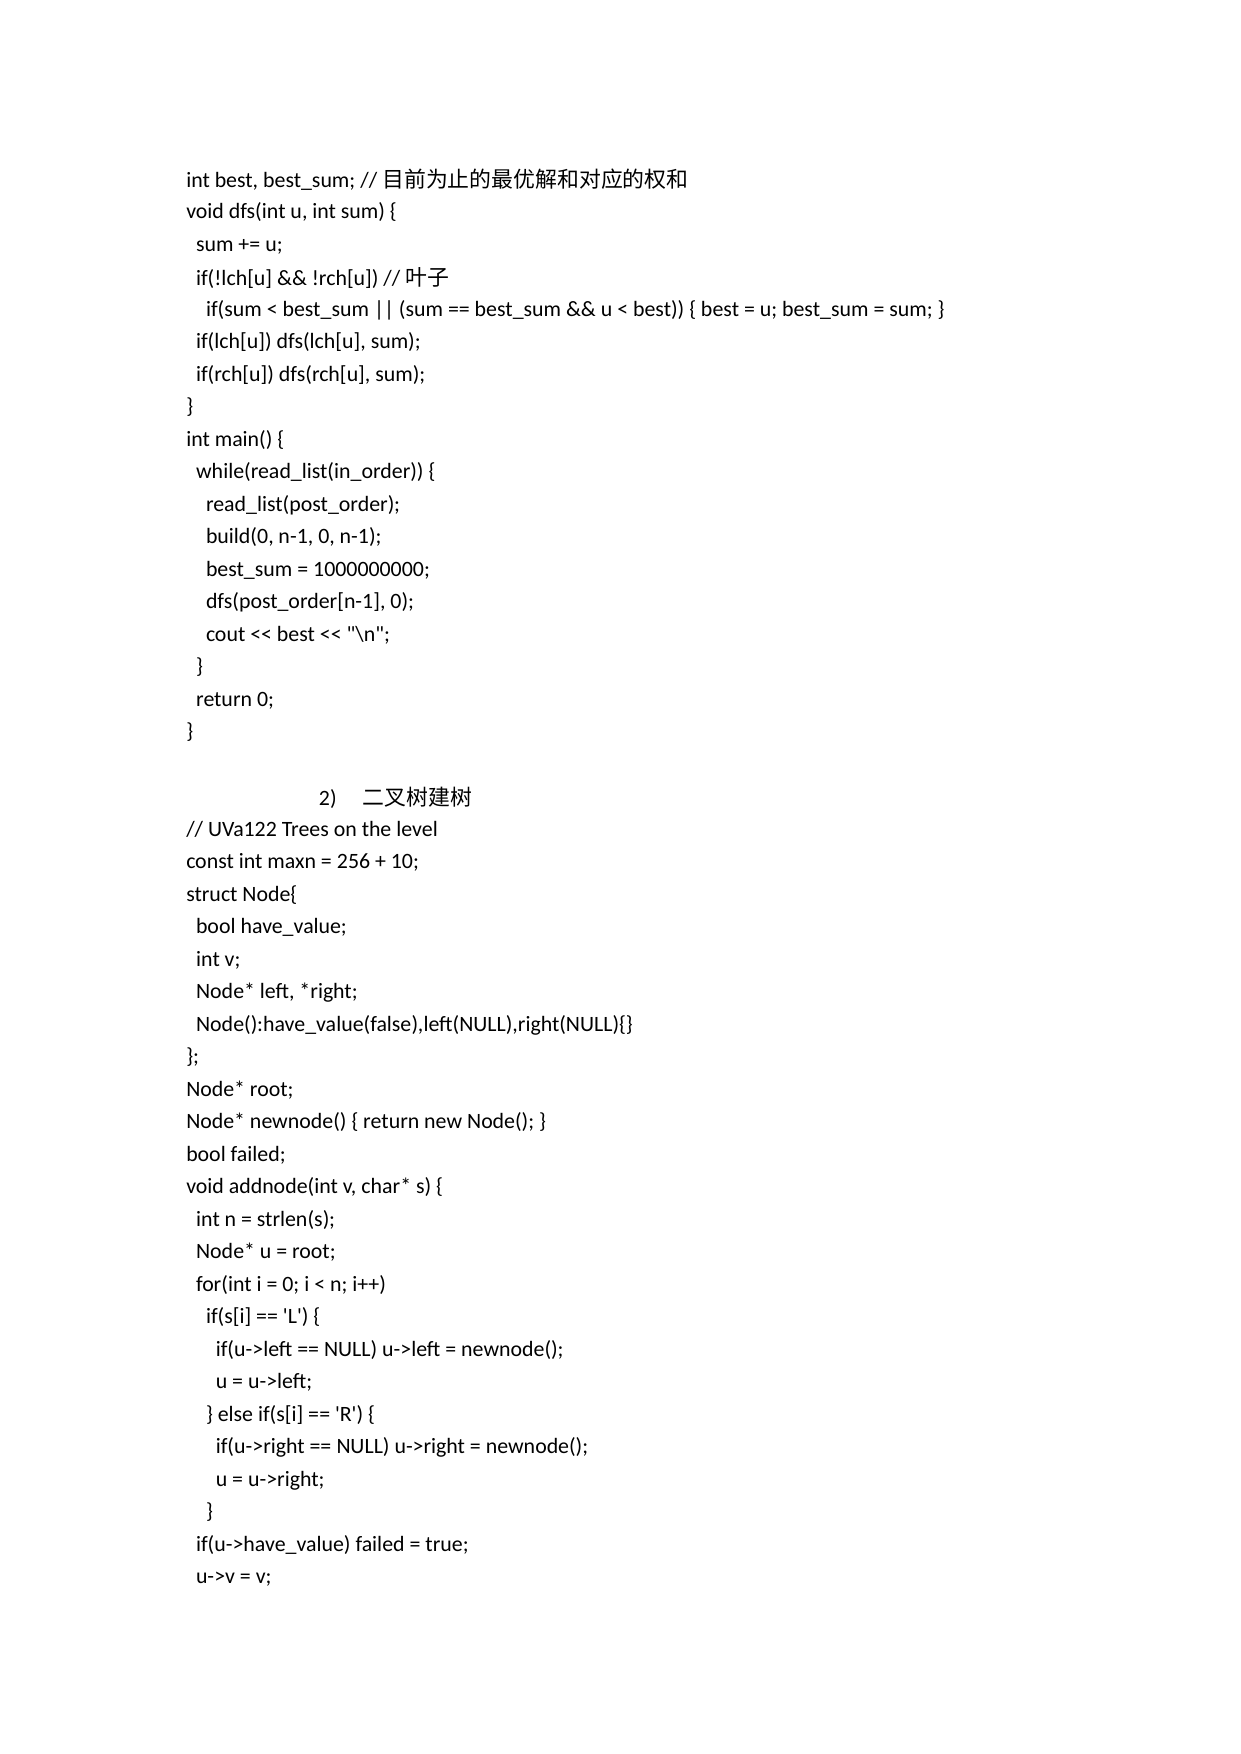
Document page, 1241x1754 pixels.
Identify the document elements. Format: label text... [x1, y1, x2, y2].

table_cell u = u->right; [186, 1462, 1046, 1494]
table_cell sum += u; [186, 227, 948, 259]
table_cell struct Node{ [186, 877, 1046, 909]
table_cell best_sum = 1000000000; [186, 552, 948, 584]
table_header // UVa122 Trees on the level [186, 812, 1046, 844]
table_cell } [186, 1495, 1046, 1527]
table_cell if(u->left == NULL) u->left = newnode(); [186, 1332, 1046, 1364]
table_cell while(read_list(in_order)) { [186, 455, 948, 487]
table_cell if(u->have_value) failed = true; [186, 1527, 1046, 1559]
table_cell for(int i = 0; i < n; i++) [186, 1267, 1046, 1299]
table_cell } [186, 390, 948, 422]
table_cell Node* newnode() { return new Node(); } [186, 1105, 1046, 1137]
table_cell int v; [186, 942, 1046, 974]
table_cell bool failed; [186, 1137, 1046, 1169]
list 二叉树建树 [144, 779, 1053, 812]
table_cell u->v = v; [186, 1560, 1046, 1592]
table_cell bool have_value; [186, 910, 1046, 942]
table_cell }; [186, 1040, 1046, 1072]
table_cell if(rch[u]) dfs(rch[u], sum); [186, 357, 948, 389]
table_cell } [186, 650, 948, 682]
table_cell cout << best << "\n"; [186, 617, 948, 649]
table_cell } else if(s[i] == 'R') { [186, 1397, 1046, 1429]
table_cell if(sum < best_sum || (sum == best_sum && u < best)) { best = u; best_sum = sum; } [186, 292, 948, 324]
table_cell } [186, 715, 948, 747]
table_cell return 0; [186, 682, 948, 714]
table_cell if(!lch[u] && !rch[u]) // 叶子 [186, 260, 948, 292]
table_cell Node():have_value(false),left(NULL),right(NULL){} [186, 1007, 1046, 1039]
table_cell int n = strlen(s); [186, 1202, 1046, 1234]
table_cell read_list(post_order); [186, 487, 948, 519]
table_cell Node* root; [186, 1072, 1046, 1104]
table_cell u = u->left; [186, 1365, 1046, 1397]
table_cell Node* u = root; [186, 1235, 1046, 1267]
table_cell if(u->right == NULL) u->right = newnode(); [186, 1430, 1046, 1462]
table_cell build(0, n-1, 0, n-1); [186, 520, 948, 552]
table_cell Node* left, *right; [186, 975, 1046, 1007]
table_cell int best, best_sum; // 目前为止的最优解和对应的权和 [186, 162, 948, 194]
table_cell const int maxn = 256 + 10; [186, 845, 1046, 877]
table_cell if(s[i] == 'L') { [186, 1300, 1046, 1332]
table_cell void addnode(int v, char* s) { [186, 1170, 1046, 1202]
table_cell int main() { [186, 422, 948, 454]
table_cell if(lch[u]) dfs(lch[u], sum); [186, 325, 948, 357]
table_cell void dfs(int u, int sum) { [186, 195, 948, 227]
table_cell dfs(post_order[n-1], 0); [186, 585, 948, 617]
